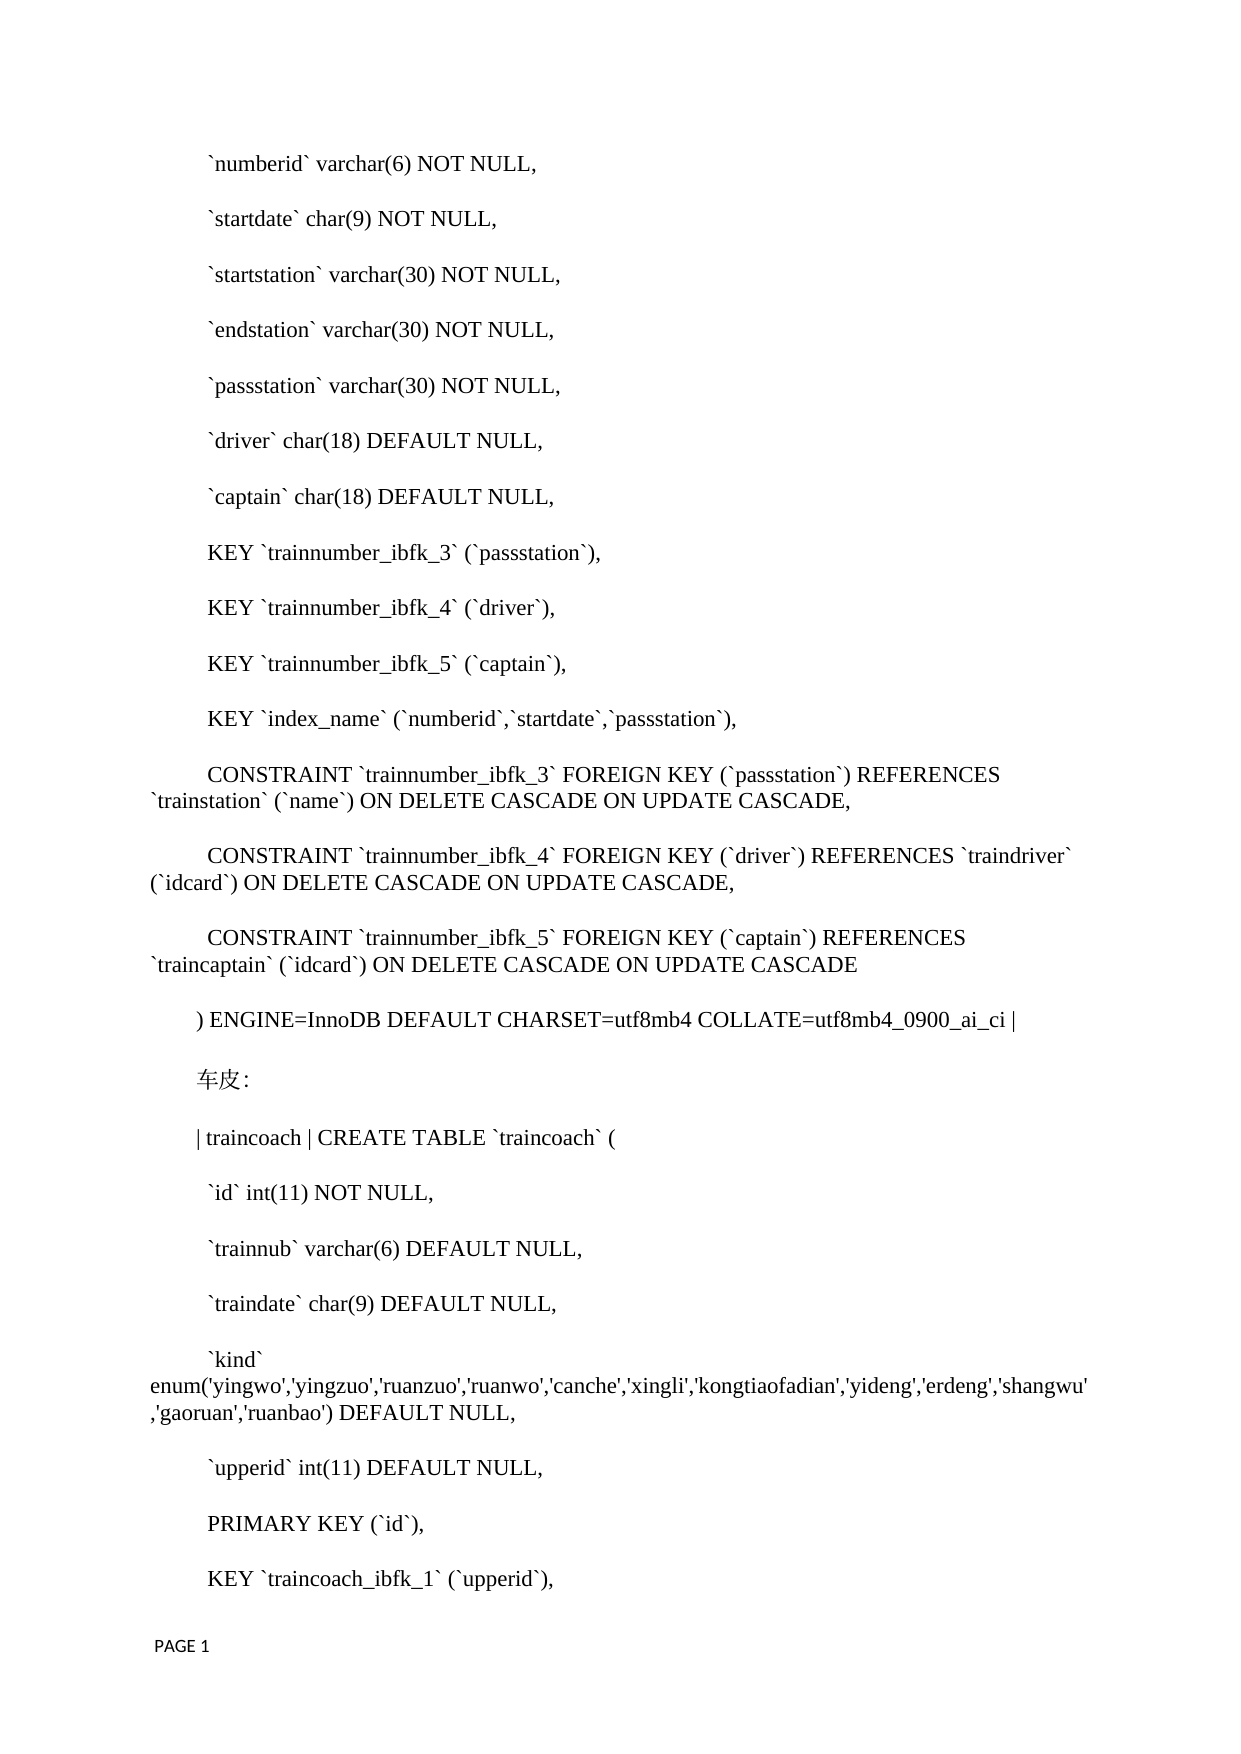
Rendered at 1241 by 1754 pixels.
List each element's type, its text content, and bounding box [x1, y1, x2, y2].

text KEY `trainnumber_ibfk_5` (`captain`), [150, 650, 1090, 676]
text 车皮： [150, 1062, 1090, 1095]
text `startstation` varchar(30) NOT NULL, [150, 261, 1090, 287]
text `passstation` varchar(30) NOT NULL, [150, 372, 1090, 398]
text ) ENGINE=InnoDB DEFAULT CHARSET=utf8mb4 COLLATE=utf8mb4_0900_ai_ci | [150, 1006, 1090, 1033]
text `startdate` char(9) NOT NULL, [150, 206, 1090, 232]
text `numberid` varchar(6) NOT NULL, [150, 150, 1090, 176]
text KEY `traincoach_ibfk_1` (`upperid`), [150, 1565, 1090, 1592]
text `captain` char(18) DEFAULT NULL, [150, 483, 1090, 509]
text KEY `index_name` (`numberid`,`startdate`,`passstation`), [150, 705, 1090, 732]
text PRIMARY KEY (`id`), [150, 1510, 1090, 1536]
text CONSTRAINT `trainnumber_ibfk_3` FOREIGN KEY (`passstation`) REFERENCES `trainstation` (`name`) ON DELETE CASCADE ON UPDATE CASCADE, [150, 761, 1090, 813]
text CONSTRAINT `trainnumber_ibfk_5` FOREIGN KEY (`captain`) REFERENCES `traincaptain` (`idcard`) ON DELETE CASCADE ON UPDATE CASCADE [150, 924, 1090, 977]
text `id` int(11) NOT NULL, [150, 1179, 1090, 1206]
text `upperid` int(11) DEFAULT NULL, [150, 1454, 1090, 1481]
text `driver` char(18) DEFAULT NULL, [150, 428, 1090, 454]
text `trainnub` varchar(6) DEFAULT NULL, [150, 1235, 1090, 1261]
text KEY `trainnumber_ibfk_3` (`passstation`), [150, 539, 1090, 565]
text `endstation` varchar(30) NOT NULL, [150, 317, 1090, 343]
text CONSTRAINT `trainnumber_ibfk_4` FOREIGN KEY (`driver`) REFERENCES `traindriver` (`idcard`) ON DELETE CASCADE ON UPDATE CASCADE, [150, 843, 1090, 895]
text KEY `trainnumber_ibfk_4` (`driver`), [150, 594, 1090, 621]
text | traincoach | CREATE TABLE `traincoach` ( [150, 1124, 1090, 1150]
text `kind` enum('yingwo','yingzuo','ruanzuo','ruanwo','canche','xingli','kongtiaofadian','yideng','erdeng','shangwu','gaoruan','ruanbao') DEFAULT NULL, [150, 1346, 1090, 1425]
text `traindate` char(9) DEFAULT NULL, [150, 1291, 1090, 1317]
